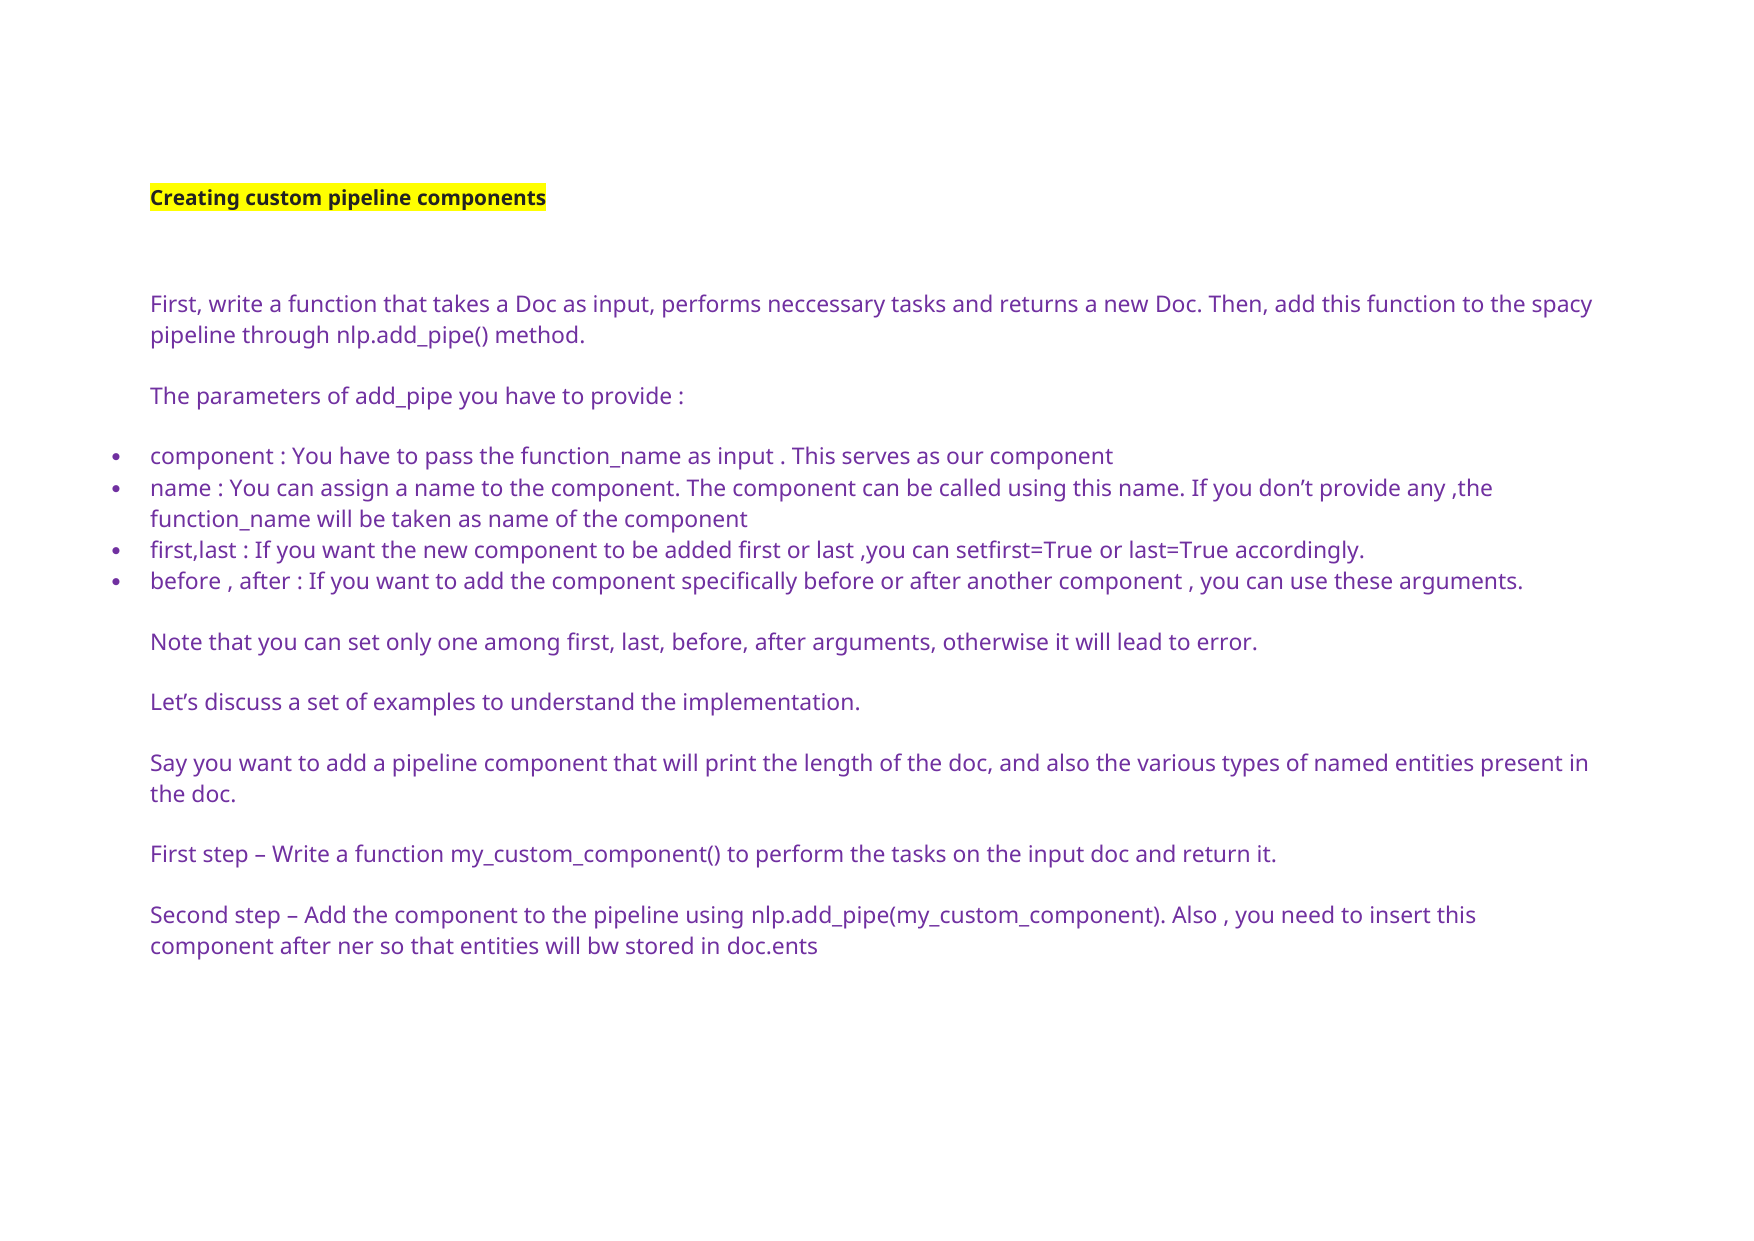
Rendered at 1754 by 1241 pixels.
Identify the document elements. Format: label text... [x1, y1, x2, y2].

text First step – Write a function my_custom_component() to perform the tasks on the input doc and return it. [150, 838, 1604, 869]
text Note that you can set only one among first, last, before, after arguments, otherwise it will lead to error. [150, 626, 1604, 657]
list before , after : If you want to add the component specifically before or after another component , you can use these arguments. [112, 565, 1604, 597]
list name : You can assign a name to the component. The component can be called using this name. If you don’t provide any ,the function_name will be taken as name of the component [112, 472, 1604, 534]
list first,last : If you want the new component to be added first or last ,you can setfirst=True or last=True accordingly. [112, 534, 1604, 565]
text Let’s discuss a set of examples to understand the implementation. [150, 686, 1604, 717]
list component : You have to pass the function_name as input . This serves as our component [112, 440, 1604, 472]
text The parameters of add_pipe you have to provide : [150, 380, 1604, 411]
text Second step – Add the component to the pipeline using nlp.add_pipe(my_custom_component). Also , you need to insert this component after ner so that entities will bw stored in doc.ents [150, 899, 1604, 961]
subtitle Creating custom pipeline components [150, 150, 1604, 211]
text Say you want to add a pipeline component that will print the length of the doc, and also the various types of named entities present in the doc. [150, 747, 1604, 809]
text First, write a function that takes a Doc as input, performs neccessary tasks and returns a new Doc. Then, add this function to the spacy pipeline through nlp.add_pipe() method. [150, 288, 1604, 351]
